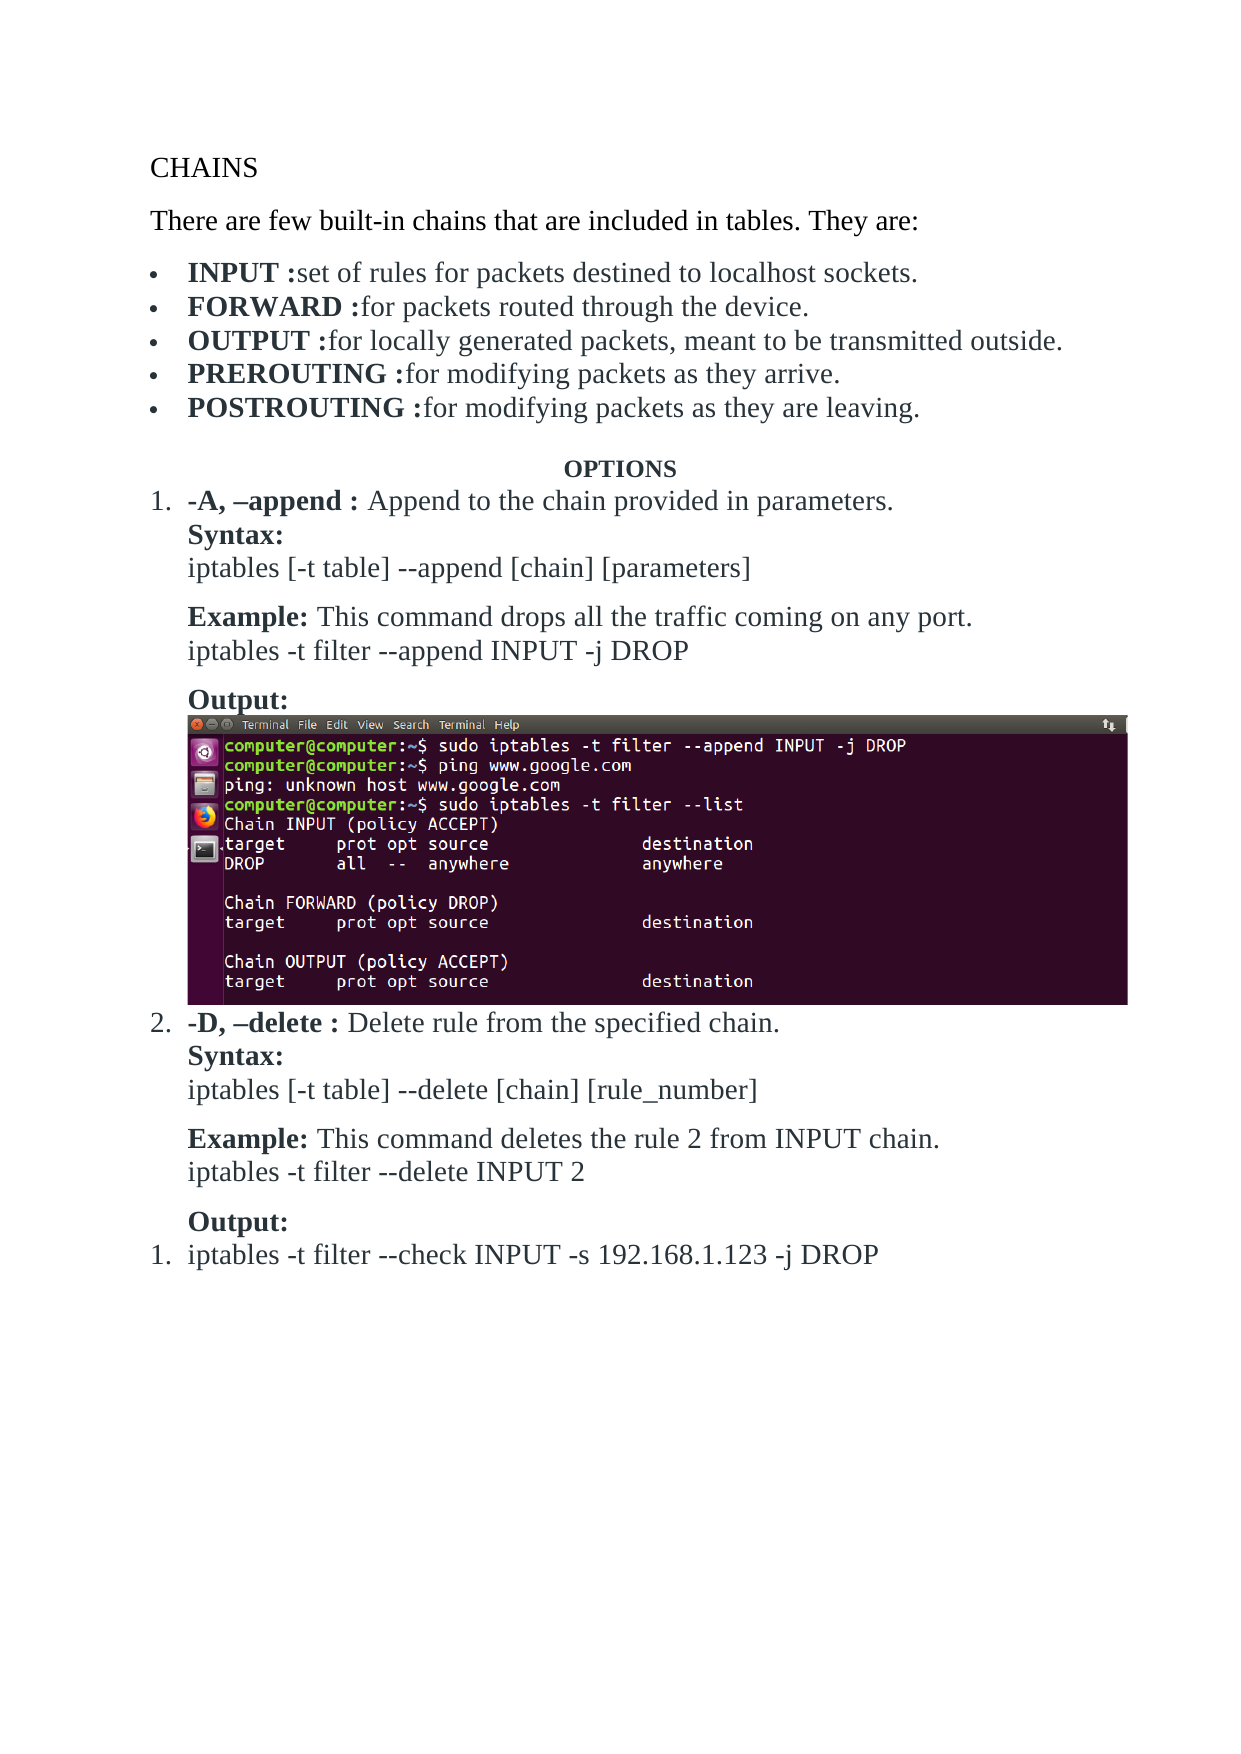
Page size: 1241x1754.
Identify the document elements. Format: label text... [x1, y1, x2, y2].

text iptables [-t table] --append [chain] [parameters] [187, 550, 1090, 584]
text iptables -t filter --delete INPUT 2 [187, 1154, 1090, 1188]
text CHAINS [150, 150, 1090, 183]
text iptables -t filter --append INPUT -j DROP [187, 633, 1090, 667]
list FORWARD :for packets routed through the device. [150, 289, 1090, 323]
text Output: [187, 682, 1090, 715]
picture [187, 715, 1128, 1005]
list PREROUTING :for modifying packets as they arrive. [150, 356, 1090, 390]
list POSTROUTING :for modifying packets as they are leaving. [150, 390, 1090, 423]
text Example: This command drops all the traffic coming on any port. [187, 599, 1090, 633]
text Syntax: [187, 1038, 1090, 1072]
text Syntax: [187, 517, 1090, 550]
text There are few built-in chains that are included in tables. They are: [150, 203, 1090, 236]
list -D, –delete : Delete rule from the specified chain. [150, 1005, 1090, 1038]
text OPTIONS [150, 454, 1090, 483]
text Example: This command deletes the rule 2 from INPUT chain. [187, 1121, 1090, 1154]
list OUTPUT :for locally generated packets, meant to be transmitted outside. [150, 323, 1090, 356]
text Output: [187, 1204, 1090, 1237]
list INPUT :set of rules for packets destined to localhost sockets. [150, 256, 1090, 289]
list -A, –append : Append to the chain provided in parameters. [150, 483, 1090, 517]
text iptables [-t table] --delete [chain] [rule_number] [187, 1072, 1090, 1105]
list iptables -t filter --check INPUT -s 192.168.1.123 -j DROP [150, 1237, 1090, 1271]
